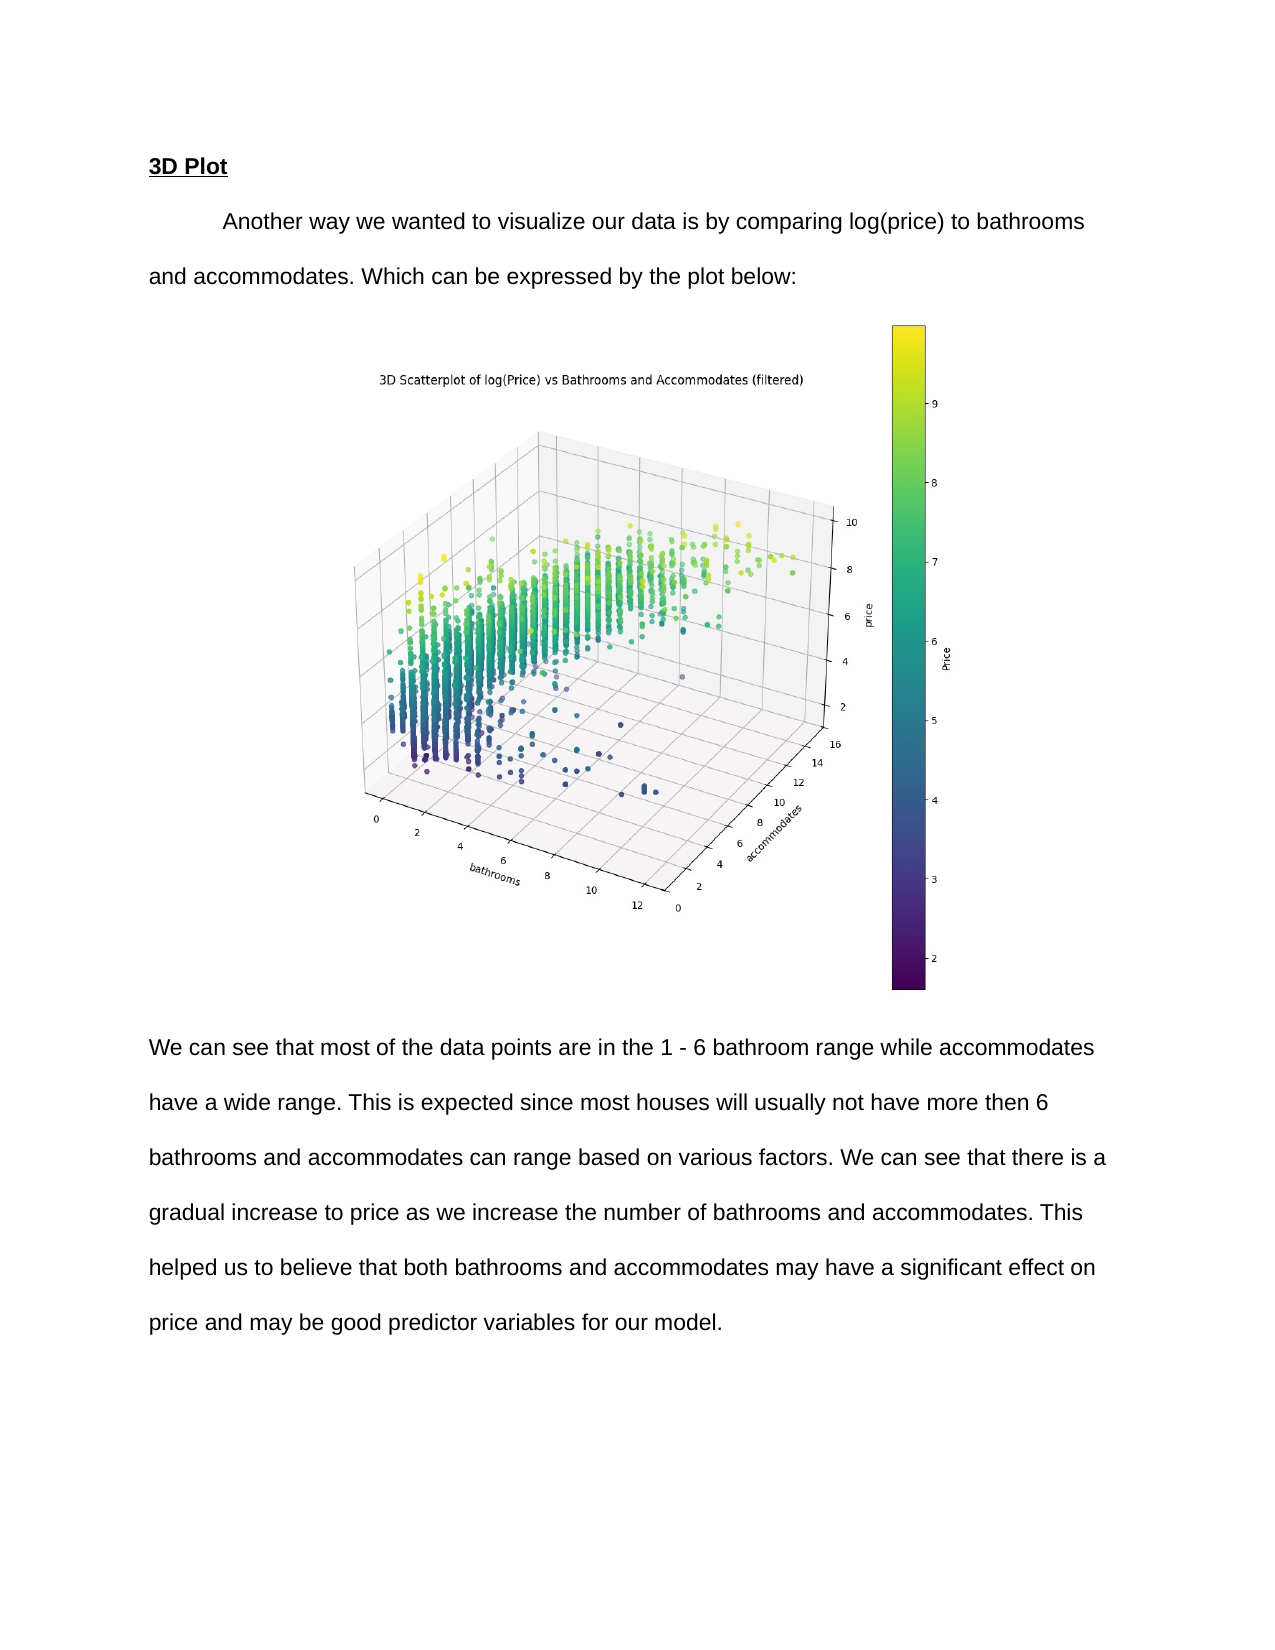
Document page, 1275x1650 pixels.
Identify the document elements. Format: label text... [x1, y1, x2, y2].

picture [317, 318, 958, 996]
text Another way we wanted to visualize our data is by comparing log(price) to bathrooms and accommodates. Which can be expressed by the plot below: [148, 208, 1123, 289]
subtitle 3D Plot [148, 153, 1125, 179]
text We can see that most of the data points are in the 1 - 6 bathroom range while accommodates have a wide range. This is expected since most houses will usually not have more then 6 bathrooms and accommodates can range based on various factors. We can see that there is a gradual increase to price as we increase the number of bathrooms and accommodates. This helped us to believe that both bathrooms and accommodates may have a significant effect on price and may be good predictor variables for our model. [148, 1033, 1123, 1335]
